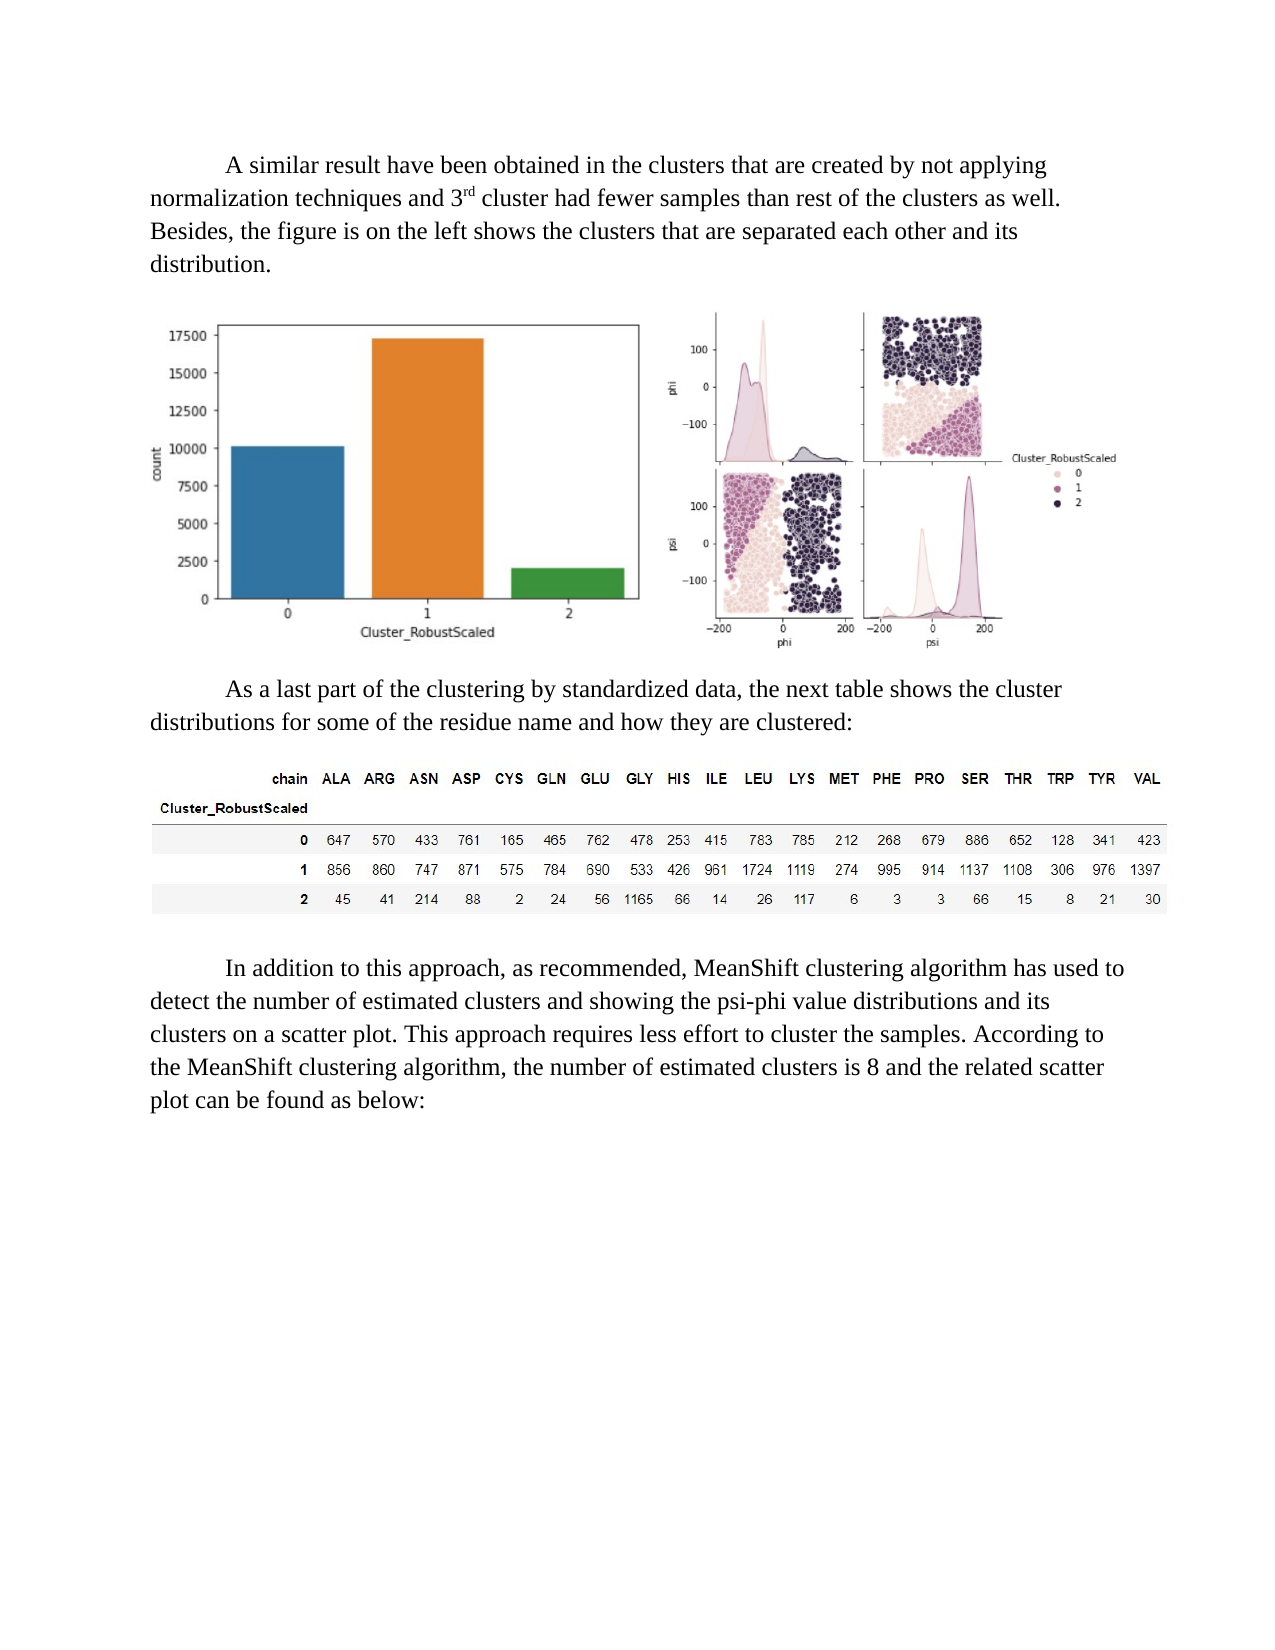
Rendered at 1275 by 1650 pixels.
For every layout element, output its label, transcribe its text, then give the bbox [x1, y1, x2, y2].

text A similar result have been obtained in the clusters that are created by not applying normalization techniques and 3rd cluster had fewer samples than rest of the clusters as well. Besides, the figure is on the left shows the clusters that are separated each other and its distribution. [150, 150, 1125, 278]
picture [150, 760, 1176, 928]
text As a last part of the clustering by standardized data, the next table shows the cluster distributions for some of the residue name and how they are clustered: [150, 674, 1125, 735]
picture [150, 302, 1118, 649]
text In addition to this approach, as recommended, MeanShift clustering algorithm has used to detect the number of estimated clusters and showing the psi-phi value distributions and its clusters on a scatter plot. This approach requires less effort to cluster the samples. According to the MeanShift clustering algorithm, the number of estimated clusters is 8 and the related scatter plot can be found as below: [150, 953, 1125, 1114]
